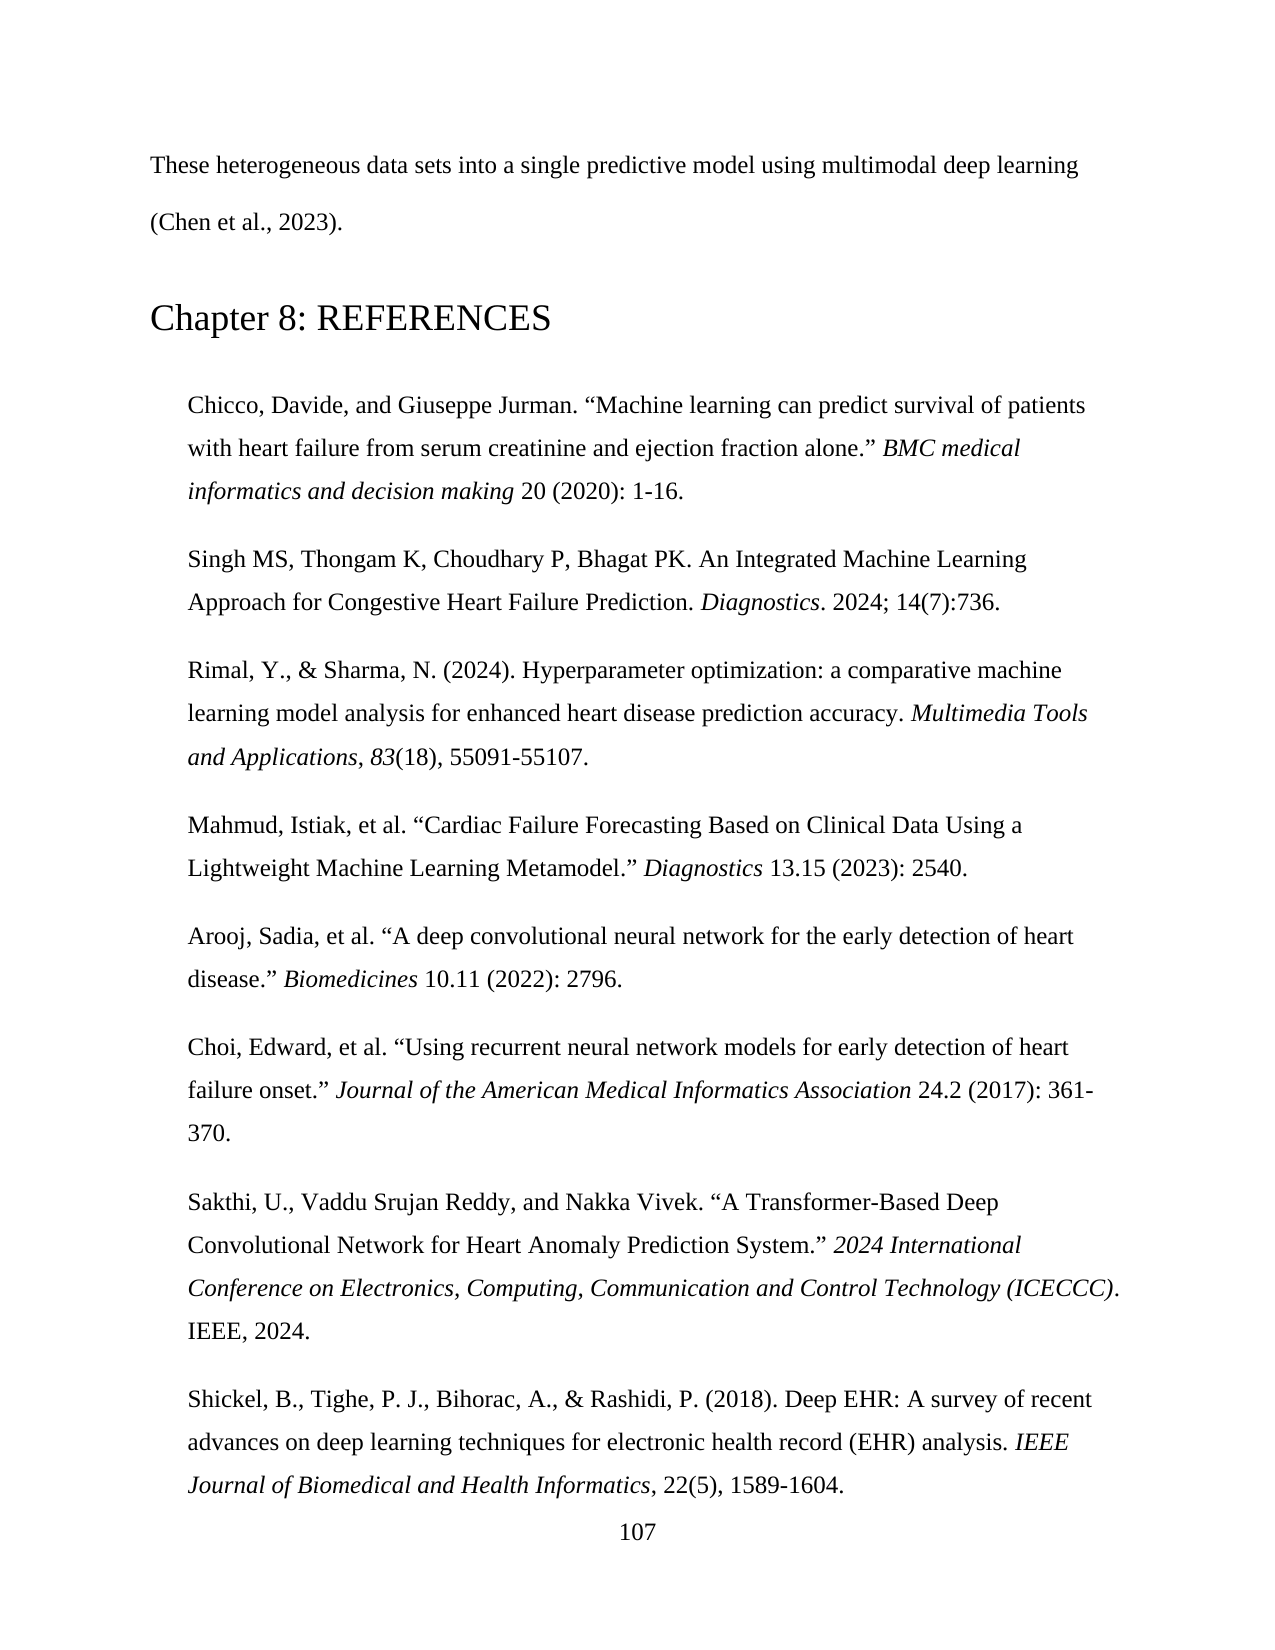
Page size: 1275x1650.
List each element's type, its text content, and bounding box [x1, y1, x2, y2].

text Arooj, Sadia, et al. “A deep convolutional neural network for the early detection of heart disease.” Biomedicines 10.11 (2022): 2796. [187, 921, 1125, 993]
text Sakthi, U., Vaddu Srujan Reddy, and Nakka Vivek. “A Transformer-Based Deep Convolutional Network for Heart Anomaly Prediction System.” 2024 International Conference on Electronics, Computing, Communication and Control Technology (ICECCC). IEEE, 2024. [187, 1187, 1125, 1345]
text Shickel, B., Tighe, P. J., Bihorac, A., & Rashidi, P. (2018). Deep EHR: A survey of recent advances on deep learning techniques for electronic health record (EHR) analysis. IEEE Journal of Biomedical and Health Informatics, 22(5), 1589-1604. [187, 1384, 1125, 1499]
subtitle Chapter 8: REFERENCES [150, 295, 1125, 338]
text Mahmud, Istiak, et al. “Cardiac Failure Forecasting Based on Clinical Data Using a Lightweight Machine Learning Metamodel.” Diagnostics 13.15 (2023): 2540. [187, 810, 1125, 882]
text Choi, Edward, et al. “Using recurrent neural network models for early detection of heart failure onset.” Journal of the American Medical Informatics Association 24.2 (2017): 361-370. [187, 1032, 1125, 1147]
text Rimal, Y., & Sharma, N. (2024). Hyperparameter optimization: a comparative machine learning model analysis for enhanced heart disease prediction accuracy. Multimedia Tools and Applications, 83(18), 55091-55107. [187, 655, 1125, 770]
text Chicco, Davide, and Giuseppe Jurman. “Machine learning can predict survival of patients with heart failure from serum creatinine and ejection fraction alone.” BMC medical informatics and decision making 20 (2020): 1-16. [187, 390, 1125, 505]
text Singh MS, Thongam K, Choudhary P, Bhagat PK. An Integrated Machine Learning Approach for Congestive Heart Failure Prediction. Diagnostics. 2024; 14(7):736. [187, 544, 1125, 616]
